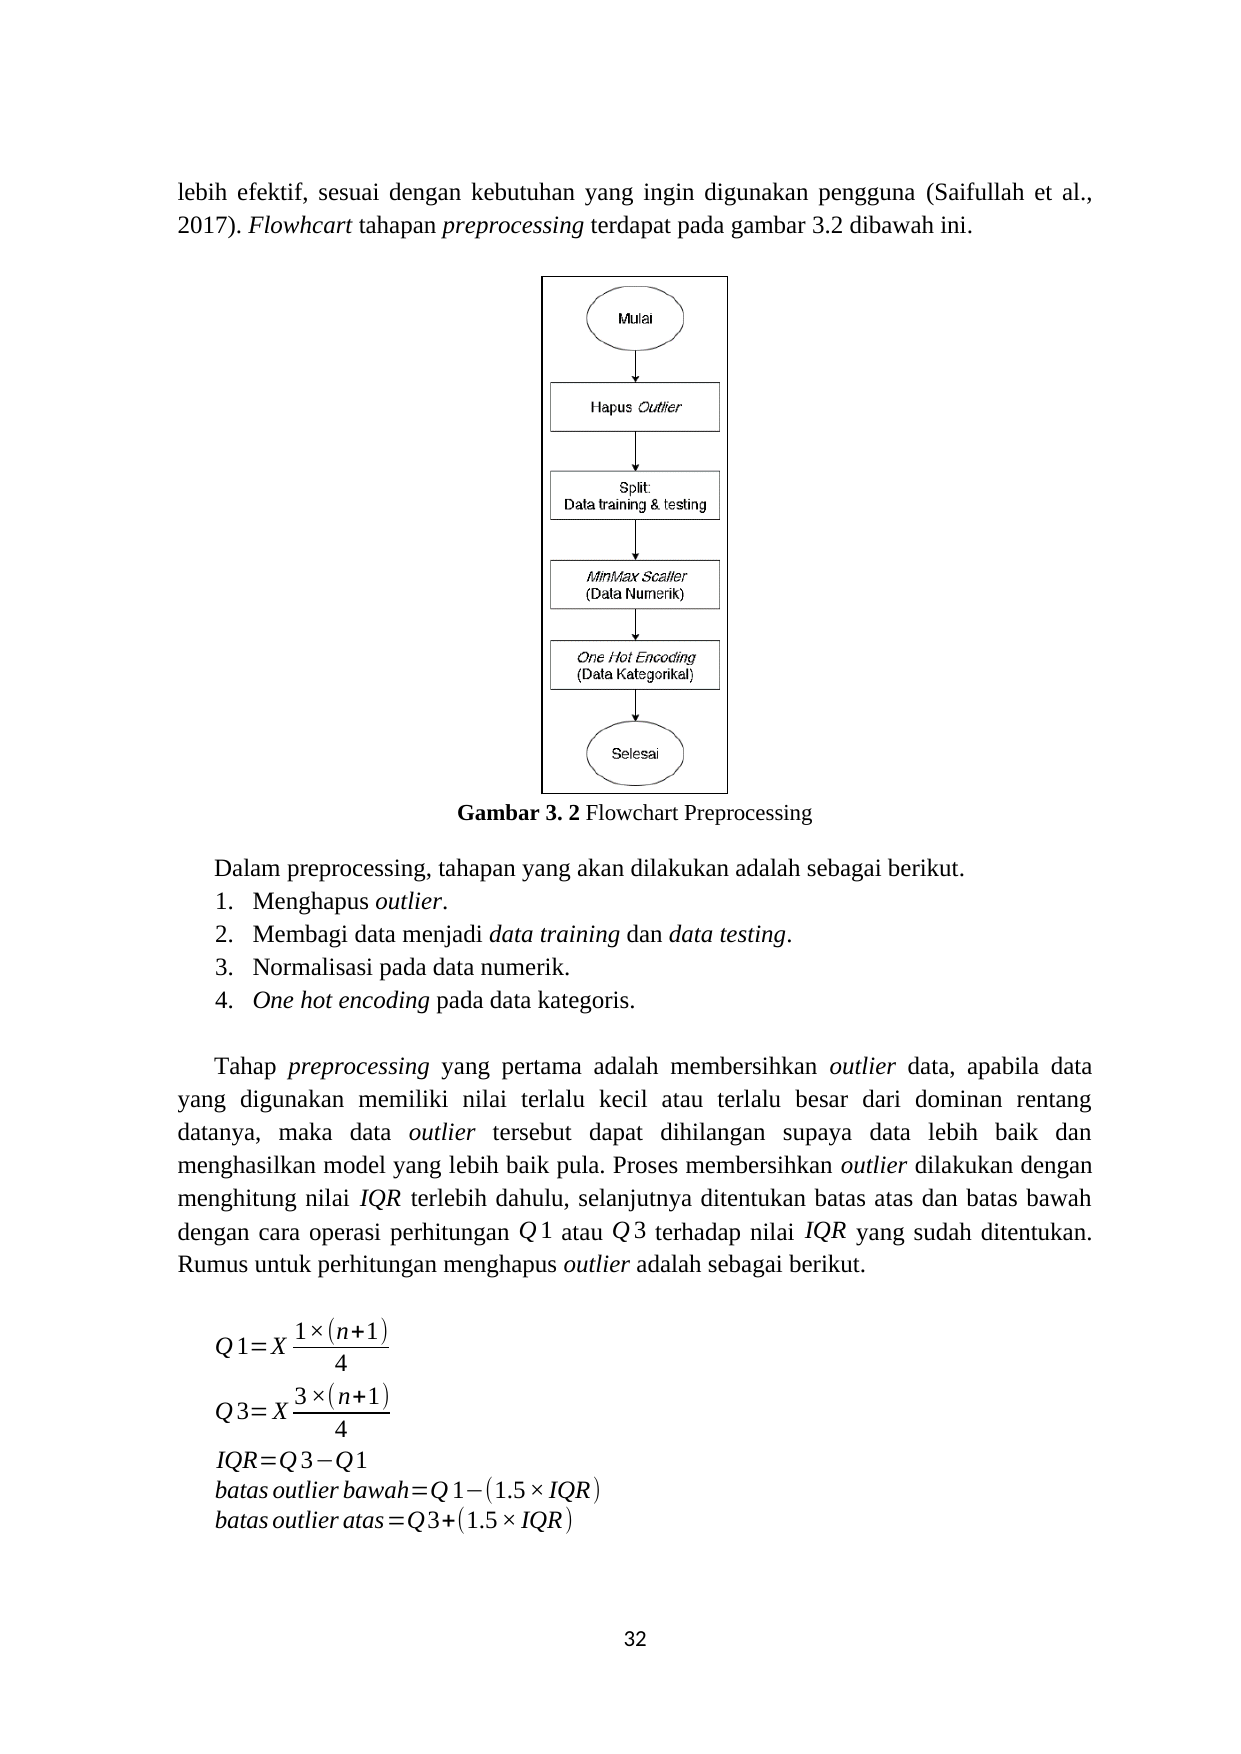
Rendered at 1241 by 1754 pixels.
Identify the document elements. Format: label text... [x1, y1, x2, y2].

list Tahap preprocessing yang pertama adalah membersihkan outlier data, apabila data yang digunakan memiliki nilai terlalu kecil atau terlalu besar dari dominan rentang datanya, maka data outlier tersebut dapat dihilangan supaya data lebih baik dan menghasilkan model yang lebih baik pula. Proses membersihkan outlier dilakukan dengan menghitung nilai terlebih dahulu, selanjutnya ditentukan batas atas dan batas bawah dengan cara operasi perhitungan atau terhadap nilai yang sudah ditentukan. Rumus untuk perhitungan menghapus outlier adalah sebagai berikut. [177, 1051, 1092, 1278]
picture [543, 277, 727, 793]
list Membagi data menjadi data training dan data testing. [215, 919, 1092, 948]
list One hot encoding pada data kategoris. [215, 985, 1092, 1014]
list Dalam preprocessing, tahapan yang akan dilakukan adalah sebagai berikut. [177, 853, 1092, 882]
text Gambar 3. 2 Flowchart Preprocessing [177, 798, 1092, 825]
list Menghapus outlier. [215, 886, 1092, 915]
list Normalisasi pada data numerik. [215, 952, 1092, 981]
